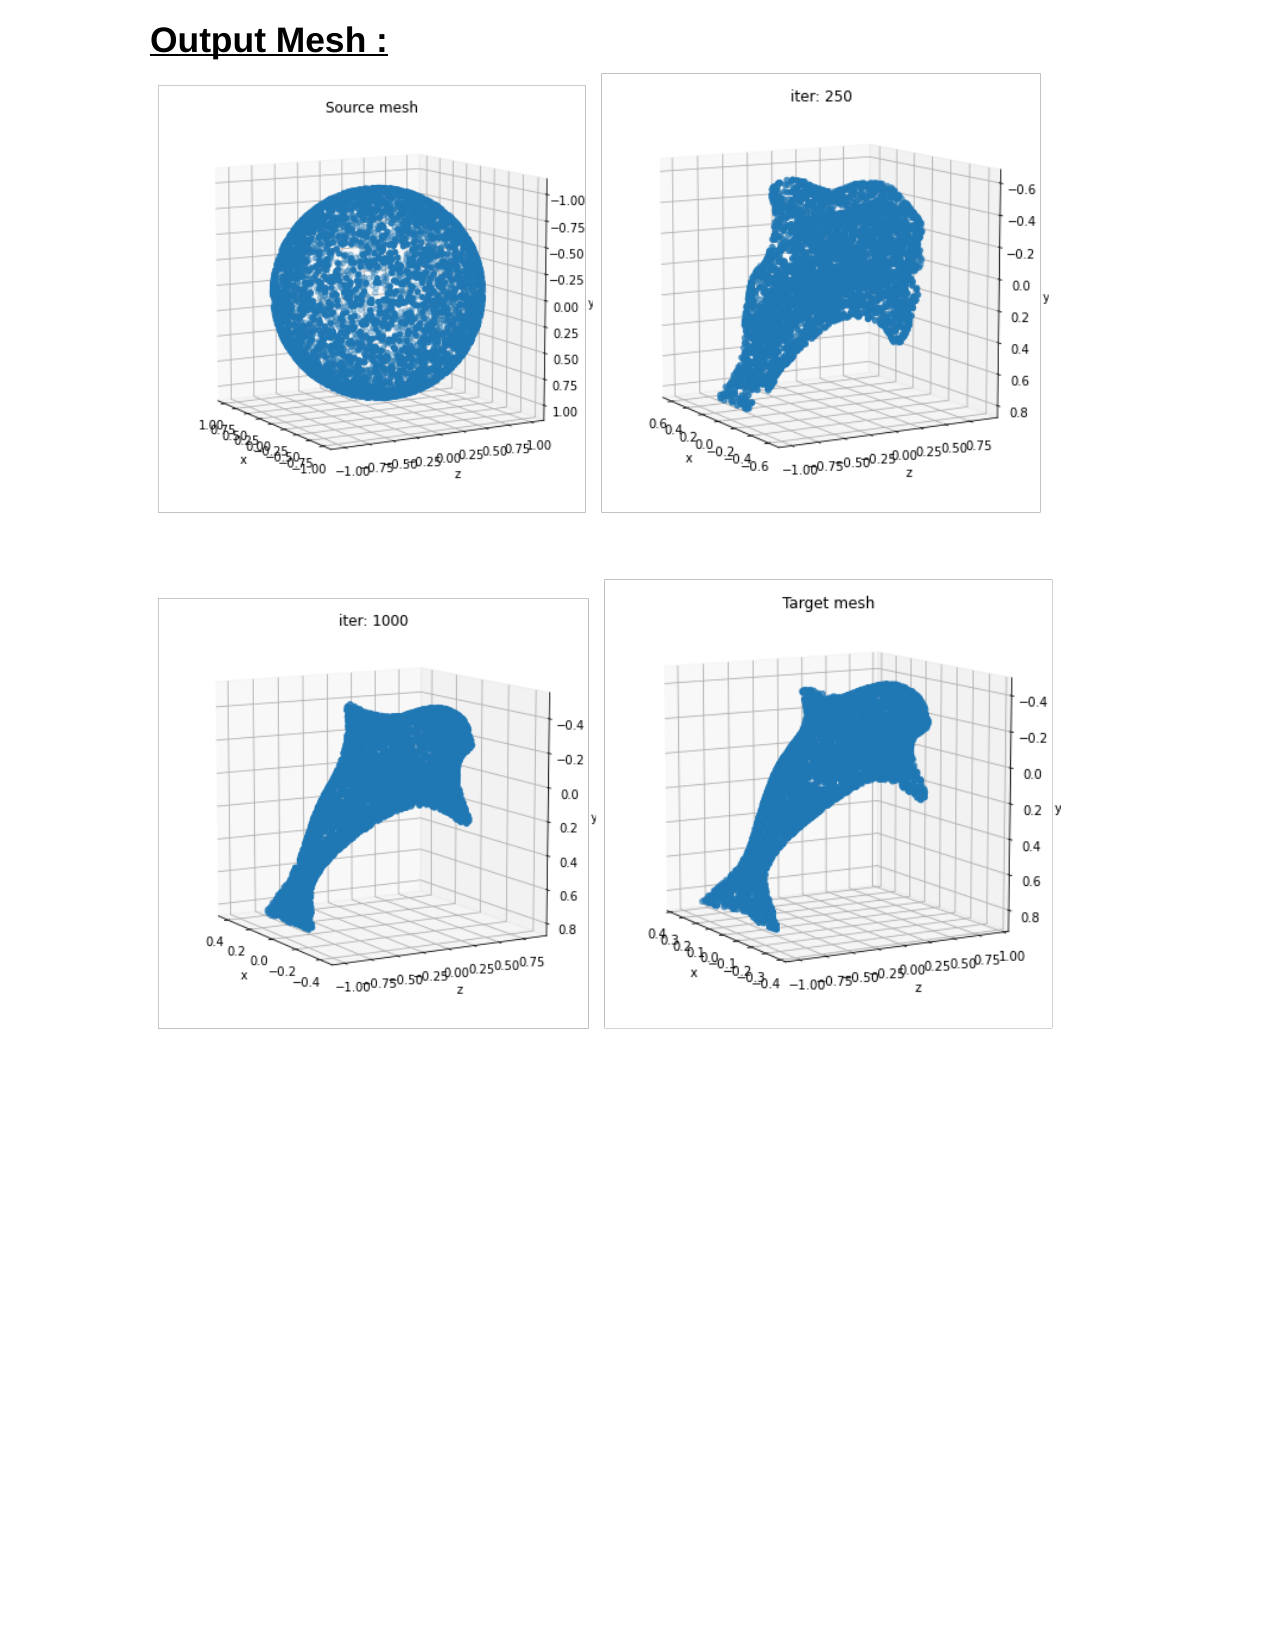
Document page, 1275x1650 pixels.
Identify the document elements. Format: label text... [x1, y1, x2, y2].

text Output Mesh : [150, 19, 1125, 59]
picture [150, 571, 1061, 1037]
picture [150, 65, 1049, 521]
